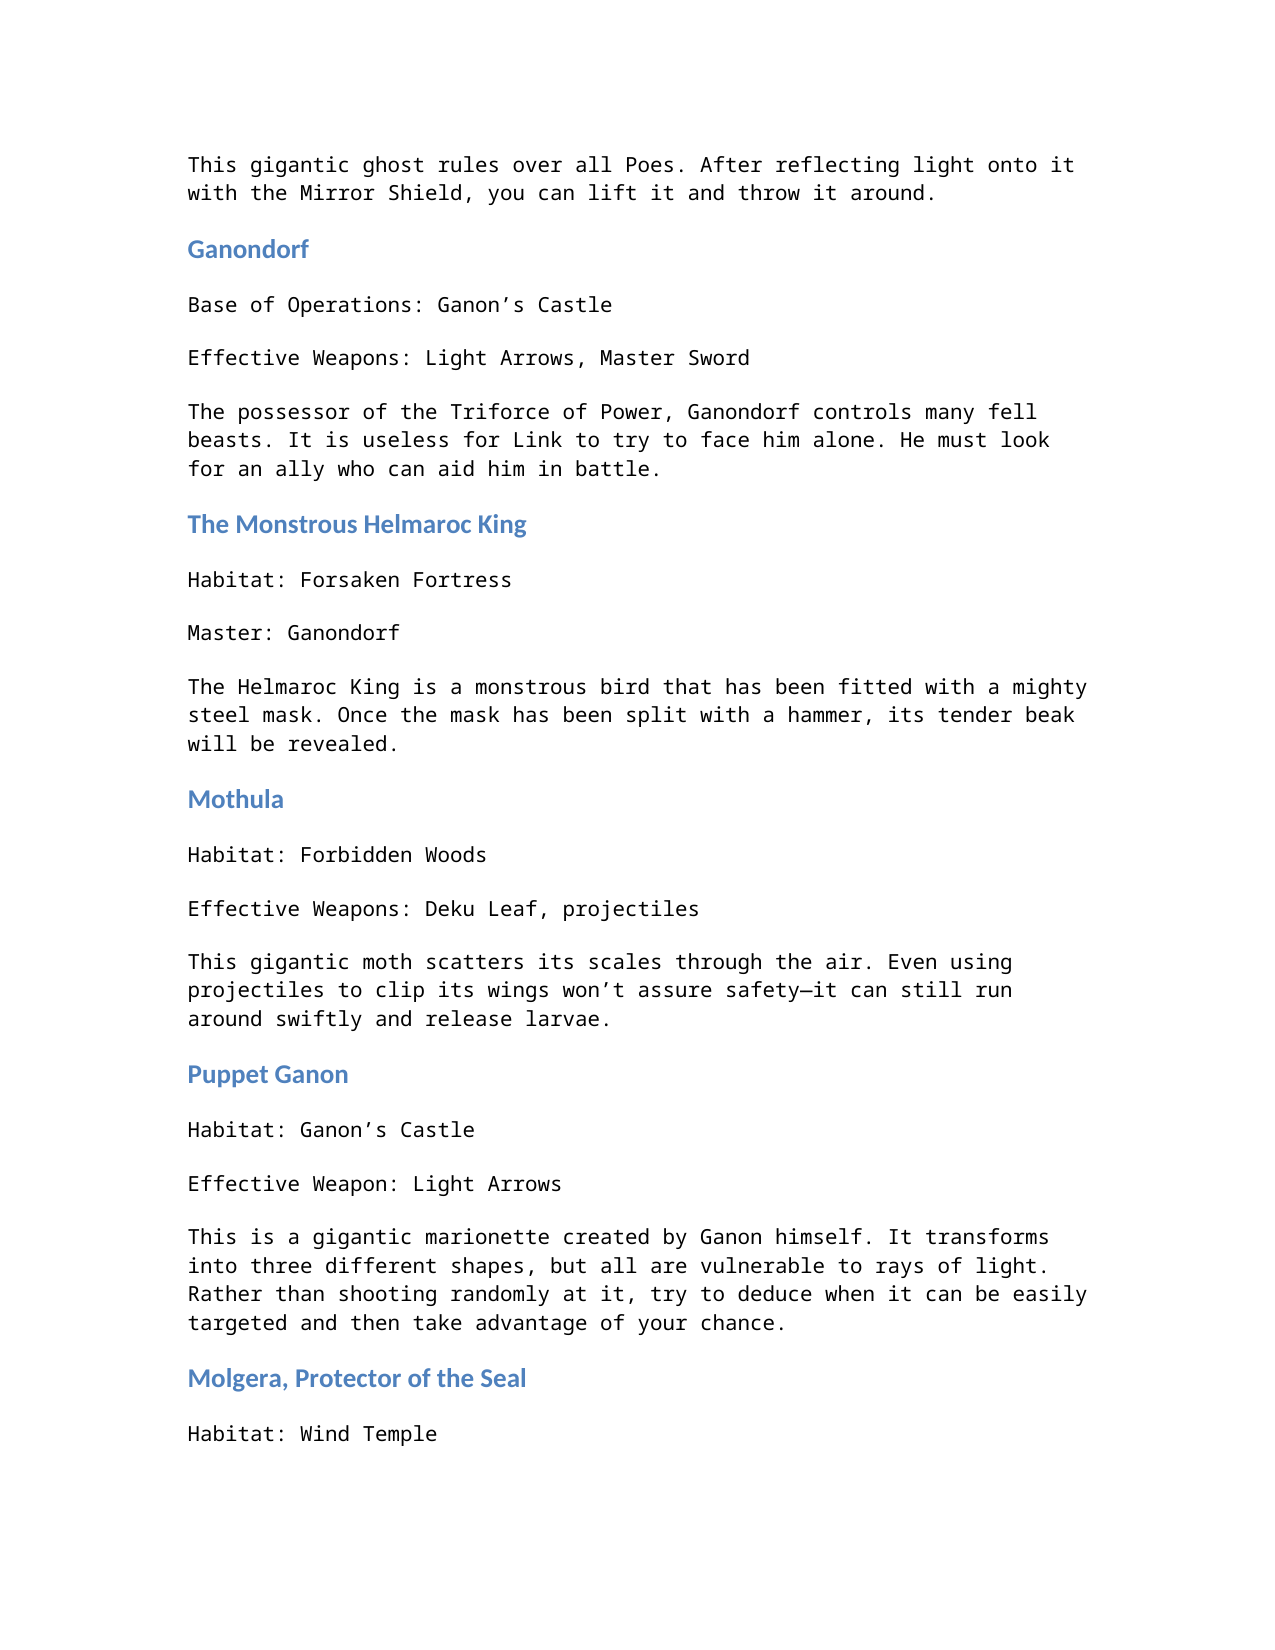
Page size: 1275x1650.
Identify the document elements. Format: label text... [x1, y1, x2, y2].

subtitle Puppet Ganon [187, 1057, 1087, 1091]
text Habitat: Wind Temple [187, 1419, 1087, 1448]
text This gigantic moth scatters its scales through the air. Even using projectiles to clip its wings won’t assure safety—it can still run around swiftly and release larvae. [187, 947, 1087, 1032]
text This is a gigantic marionette created by Ganon himself. It transforms into three different shapes, but all are vulnerable to rays of light. Rather than shooting randomly at it, try to deduce when it can be easily targeted and then take advantage of your chance. [187, 1222, 1087, 1336]
text This gigantic ghost rules over all Poes. After reflecting light onto it with the Mirror Shield, you can lift it and throw it around. [187, 150, 1087, 207]
subtitle Mothula [187, 782, 1087, 815]
text Effective Weapons: Light Arrows, Master Sword [187, 343, 1087, 372]
text Habitat: Forsaken Fortress [187, 565, 1087, 593]
text Base of Operations: Ganon’s Castle [187, 290, 1087, 318]
text The possessor of the Triforce of Power, Ganondorf controls many fell beasts. It is useless for Link to try to face him alone. He must look for an ally who can aid him in battle. [187, 397, 1087, 482]
text Effective Weapon: Light Arrows [187, 1169, 1087, 1197]
text Effective Weapons: Deku Leaf, projectiles [187, 894, 1087, 922]
subtitle The Monstrous Helmaroc King [187, 507, 1087, 540]
text Habitat: Ganon’s Castle [187, 1116, 1087, 1144]
subtitle Ganondorf [187, 232, 1087, 265]
subtitle Molgera, Protector of the Seal [187, 1361, 1087, 1394]
text Habitat: Forbidden Woods [187, 840, 1087, 869]
text The Helmaroc King is a monstrous bird that has been fitted with a mighty steel mask. Once the mask has been split with a hammer, its tender beak will be revealed. [187, 672, 1087, 757]
text Master: Ganondorf [187, 618, 1087, 647]
